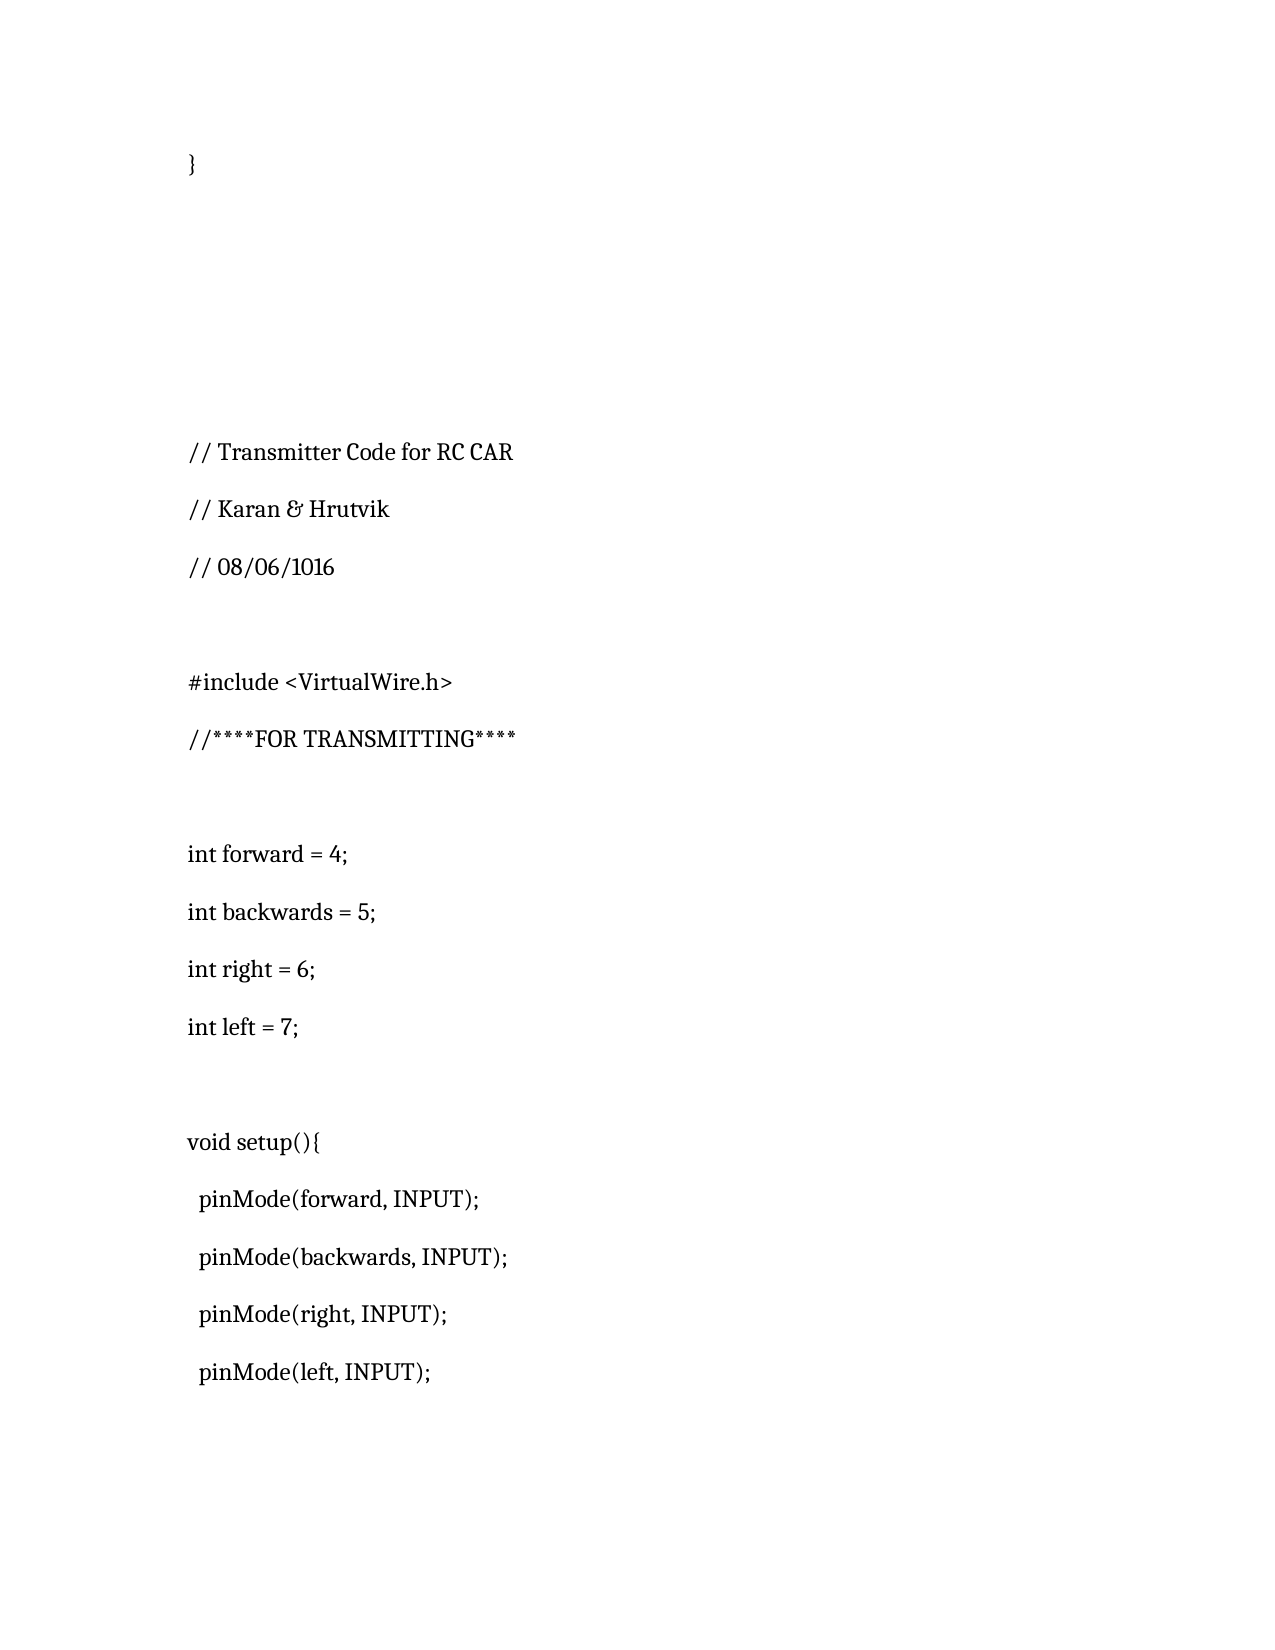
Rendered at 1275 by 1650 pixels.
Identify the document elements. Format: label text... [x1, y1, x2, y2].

text void setup(){ [187, 1127, 1087, 1156]
text // Karan & Hrutvik [187, 495, 1087, 524]
text int left = 7; [187, 1012, 1087, 1041]
text int forward = 4; [187, 840, 1087, 869]
text int backwards = 5; [187, 897, 1087, 926]
text pinMode(backwards, INPUT); [187, 1242, 1087, 1271]
text pinMode(left, INPUT); [187, 1357, 1087, 1386]
text #include <VirtualWire.h> [187, 667, 1087, 696]
text // 08/06/1016 [187, 552, 1087, 581]
text pinMode(right, INPUT); [187, 1300, 1087, 1329]
text //****FOR TRANSMITTING**** [187, 725, 1087, 754]
text // Transmitter Code for RC CAR [187, 437, 1087, 466]
text } [187, 150, 1087, 179]
text int right = 6; [187, 955, 1087, 984]
text pinMode(forward, INPUT); [187, 1185, 1087, 1214]
